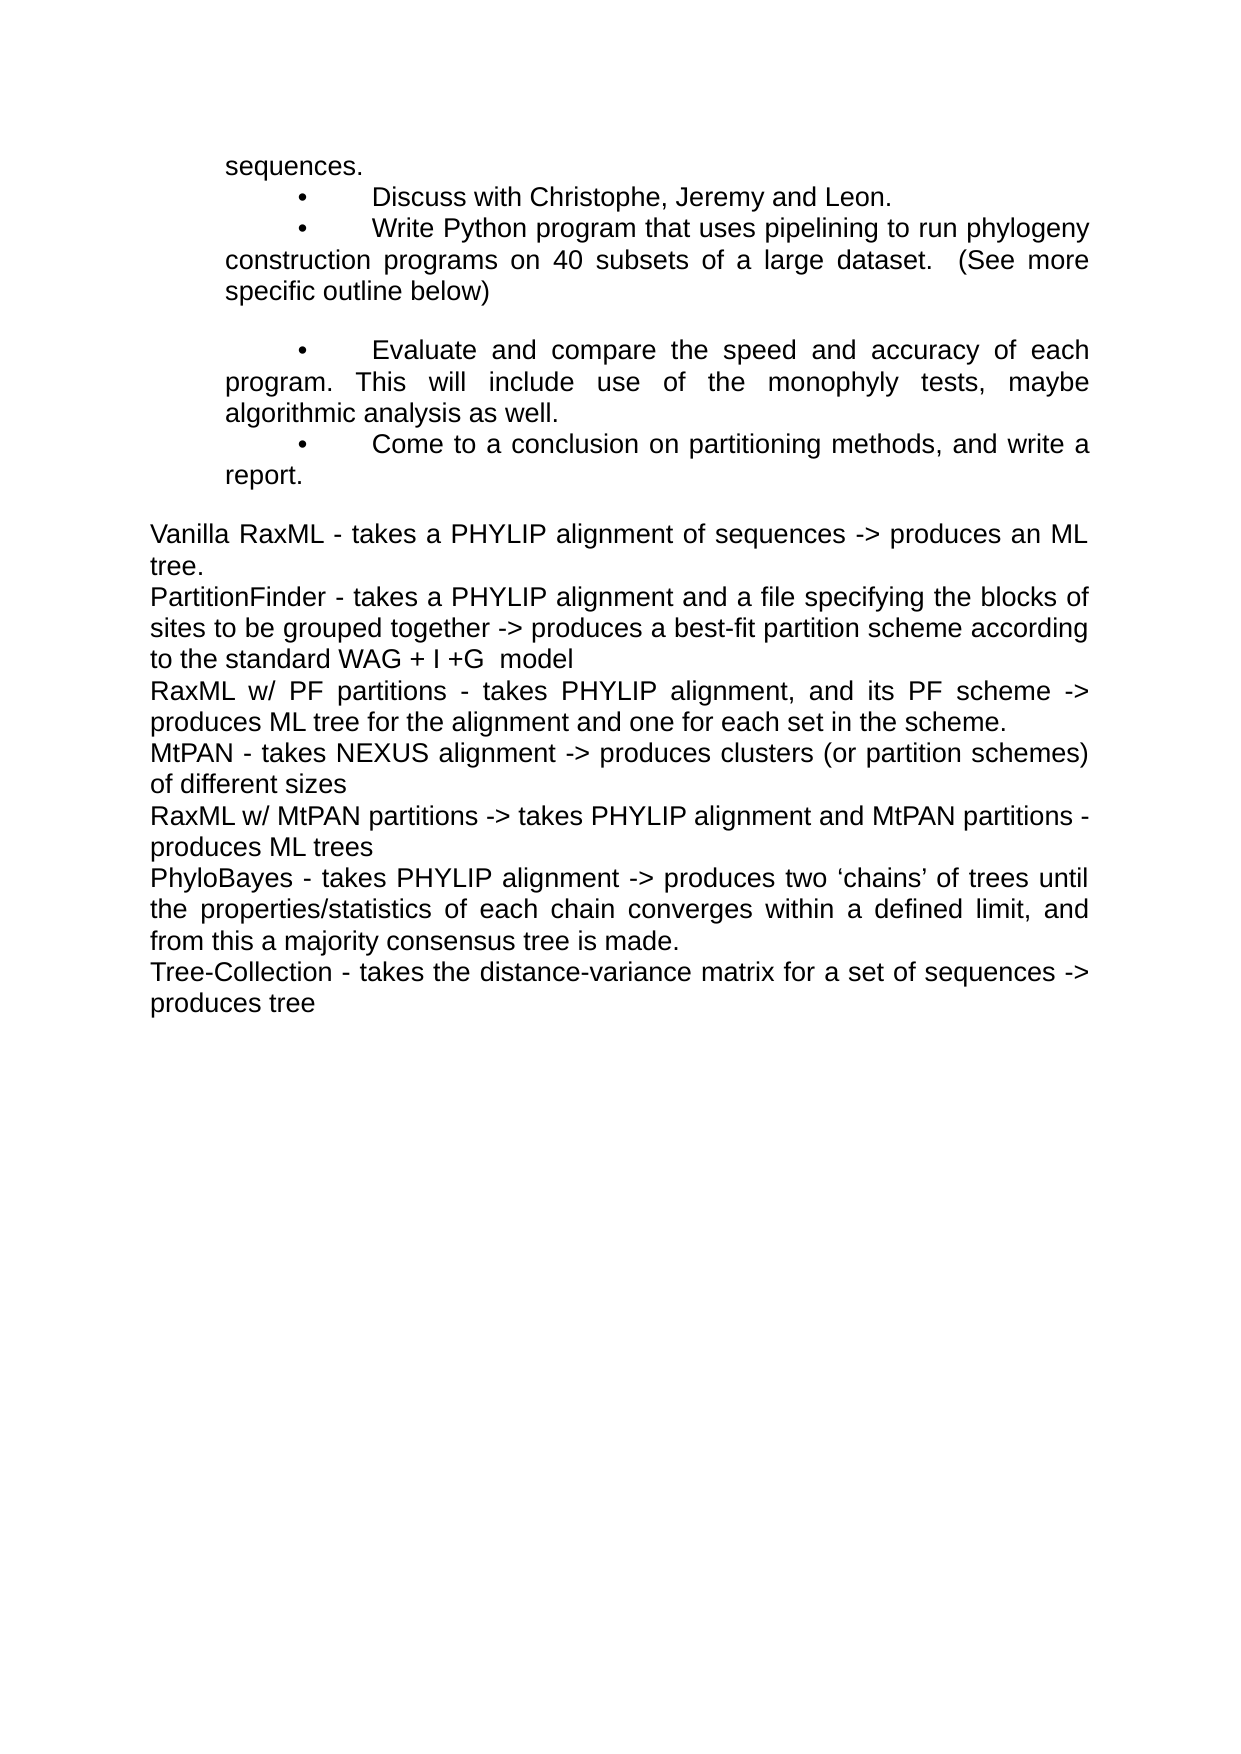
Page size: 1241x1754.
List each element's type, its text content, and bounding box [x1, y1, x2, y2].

text MtPAN - takes NEXUS alignment -> produces clusters (or partition schemes) of different sizes [150, 770, 1090, 832]
text Tree-Collection - takes the distance-variance matrix for a set of sequences -> produces tree [150, 989, 1090, 1051]
text • Write Python program that uses pipelining to run phylogeny construction programs on 40 subsets of a large dataset. (See more specific outline below) [225, 244, 1090, 337]
text Vanilla RaxML - takes a PHYLIP alignment of sequences -> produces an ML tree. [150, 551, 1090, 614]
text • Come to a conclusion on partitioning methods, and write a report. [225, 460, 1090, 522]
text • Evaluate and compare the speed and accuracy of each program. This will include use of the monophyly tests, maybe algorithmic analysis as well. [225, 366, 1090, 460]
text PhyloBayes - takes PHYLIP alignment -> produces two ‘chains’ of trees until the properties/statistics of each chain converges within a defined limit, and from this a majority consensus tree is made. [150, 895, 1090, 989]
text RaxML w/ PF partitions - takes PHYLIP alignment, and its PF scheme -> produces ML tree for the alignment and one for each set in the scheme. [150, 707, 1090, 770]
text • Discuss with Christophe, Jeremy and Leon. [225, 212, 1090, 244]
text PartitionFinder - takes a PHYLIP alignment and a file specifying the blocks of sites to be grouped together -> produces a best-fit partition scheme according to the standard WAG + I +G model [150, 614, 1090, 707]
text • Decide on ways to try partitioning subsets of gene sequences. [225, 150, 1090, 212]
text RaxML w/ MtPAN partitions -> takes PHYLIP alignment and MtPAN partitions - produces ML trees [150, 832, 1090, 895]
